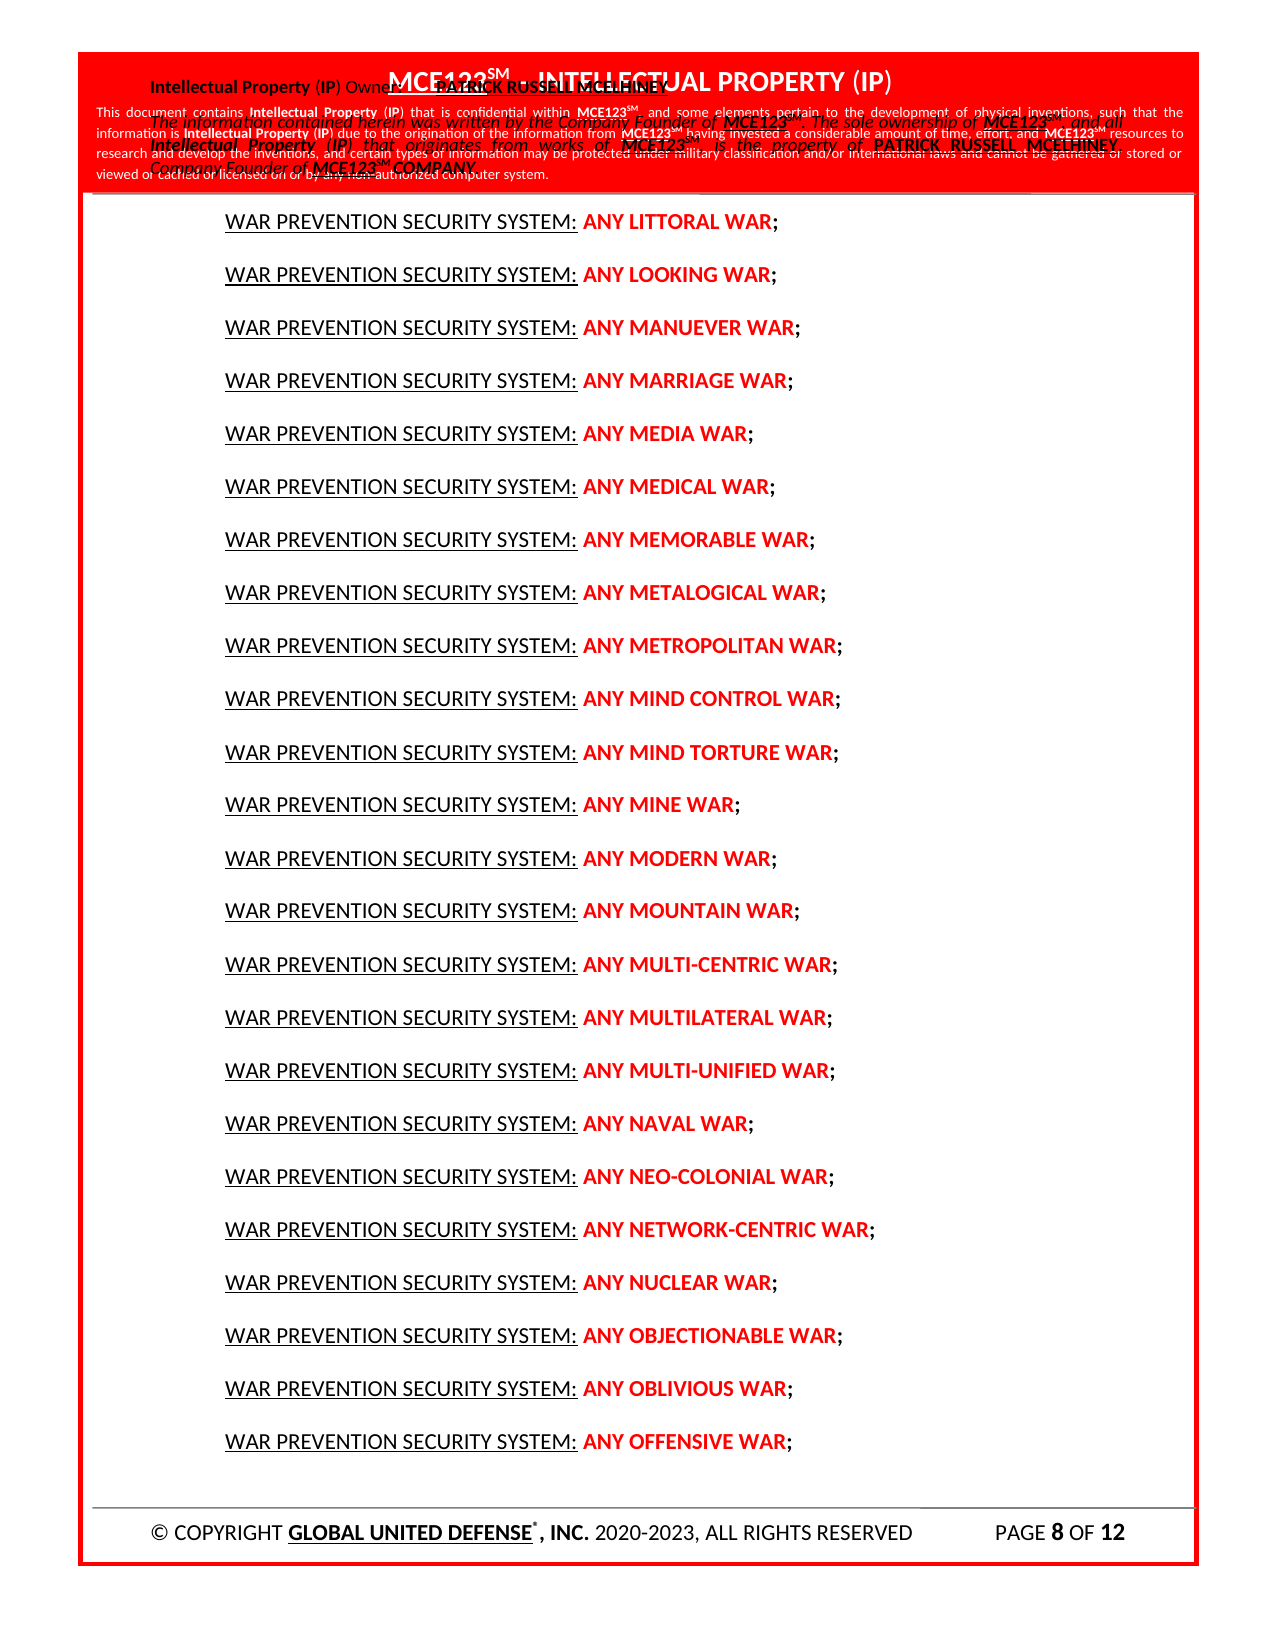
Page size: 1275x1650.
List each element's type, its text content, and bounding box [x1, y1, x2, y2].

text WAR PREVENTION SECURITY SYSTEM: ANY MEDIA WAR; [187, 419, 1125, 447]
text WAR PREVENTION SECURITY SYSTEM: ANY NEO-COLONIAL WAR; [187, 1162, 1125, 1190]
text WAR PREVENTION SECURITY SYSTEM: ANY OFFENSIVE WAR; [187, 1427, 1125, 1455]
text WAR PREVENTION SECURITY SYSTEM: ANY MEDICAL WAR; [187, 472, 1125, 501]
text WAR PREVENTION SECURITY SYSTEM: ANY LITTORAL WAR; [187, 207, 1125, 235]
text WAR PREVENTION SECURITY SYSTEM: ANY NETWORK-CENTRIC WAR; [187, 1215, 1125, 1243]
text WAR PREVENTION SECURITY SYSTEM: ANY MIND CONTROL WAR; [187, 684, 1125, 713]
text WAR PREVENTION SECURITY SYSTEM: ANY METROPOLITAN WAR; [187, 632, 1125, 659]
text WAR PREVENTION SECURITY SYSTEM: ANY MULTI-UNIFIED WAR; [187, 1056, 1125, 1084]
text WAR PREVENTION SECURITY SYSTEM: ANY LOOKING WAR; [187, 260, 1125, 288]
text WAR PREVENTION SECURITY SYSTEM: ANY NAVAL WAR; [187, 1109, 1125, 1137]
text WAR PREVENTION SECURITY SYSTEM: ANY METALOGICAL WAR; [187, 578, 1125, 607]
text WAR PREVENTION SECURITY SYSTEM: ANY NUCLEAR WAR; [187, 1268, 1125, 1296]
text WAR PREVENTION SECURITY SYSTEM: ANY MULTI-CENTRIC WAR; [187, 950, 1125, 978]
text WAR PREVENTION SECURITY SYSTEM: ANY MEMORABLE WAR; [187, 526, 1125, 553]
text WAR PREVENTION SECURITY SYSTEM: ANY MULTILATERAL WAR; [187, 1003, 1125, 1031]
text WAR PREVENTION SECURITY SYSTEM: ANY OBLIVIOUS WAR; [187, 1374, 1125, 1402]
text WAR PREVENTION SECURITY SYSTEM: ANY OBJECTIONABLE WAR; [187, 1321, 1125, 1349]
text WAR PREVENTION SECURITY SYSTEM: ANY MIND TORTURE WAR; [187, 738, 1125, 766]
text WAR PREVENTION SECURITY SYSTEM: ANY MINE WAR; [187, 791, 1125, 819]
text WAR PREVENTION SECURITY SYSTEM: ANY MANUEVER WAR; [187, 313, 1125, 341]
text WAR PREVENTION SECURITY SYSTEM: ANY MARRIAGE WAR; [187, 366, 1125, 394]
text WAR PREVENTION SECURITY SYSTEM: ANY MODERN WAR; [187, 844, 1125, 872]
text WAR PREVENTION SECURITY SYSTEM: ANY MOUNTAIN WAR; [187, 897, 1125, 925]
